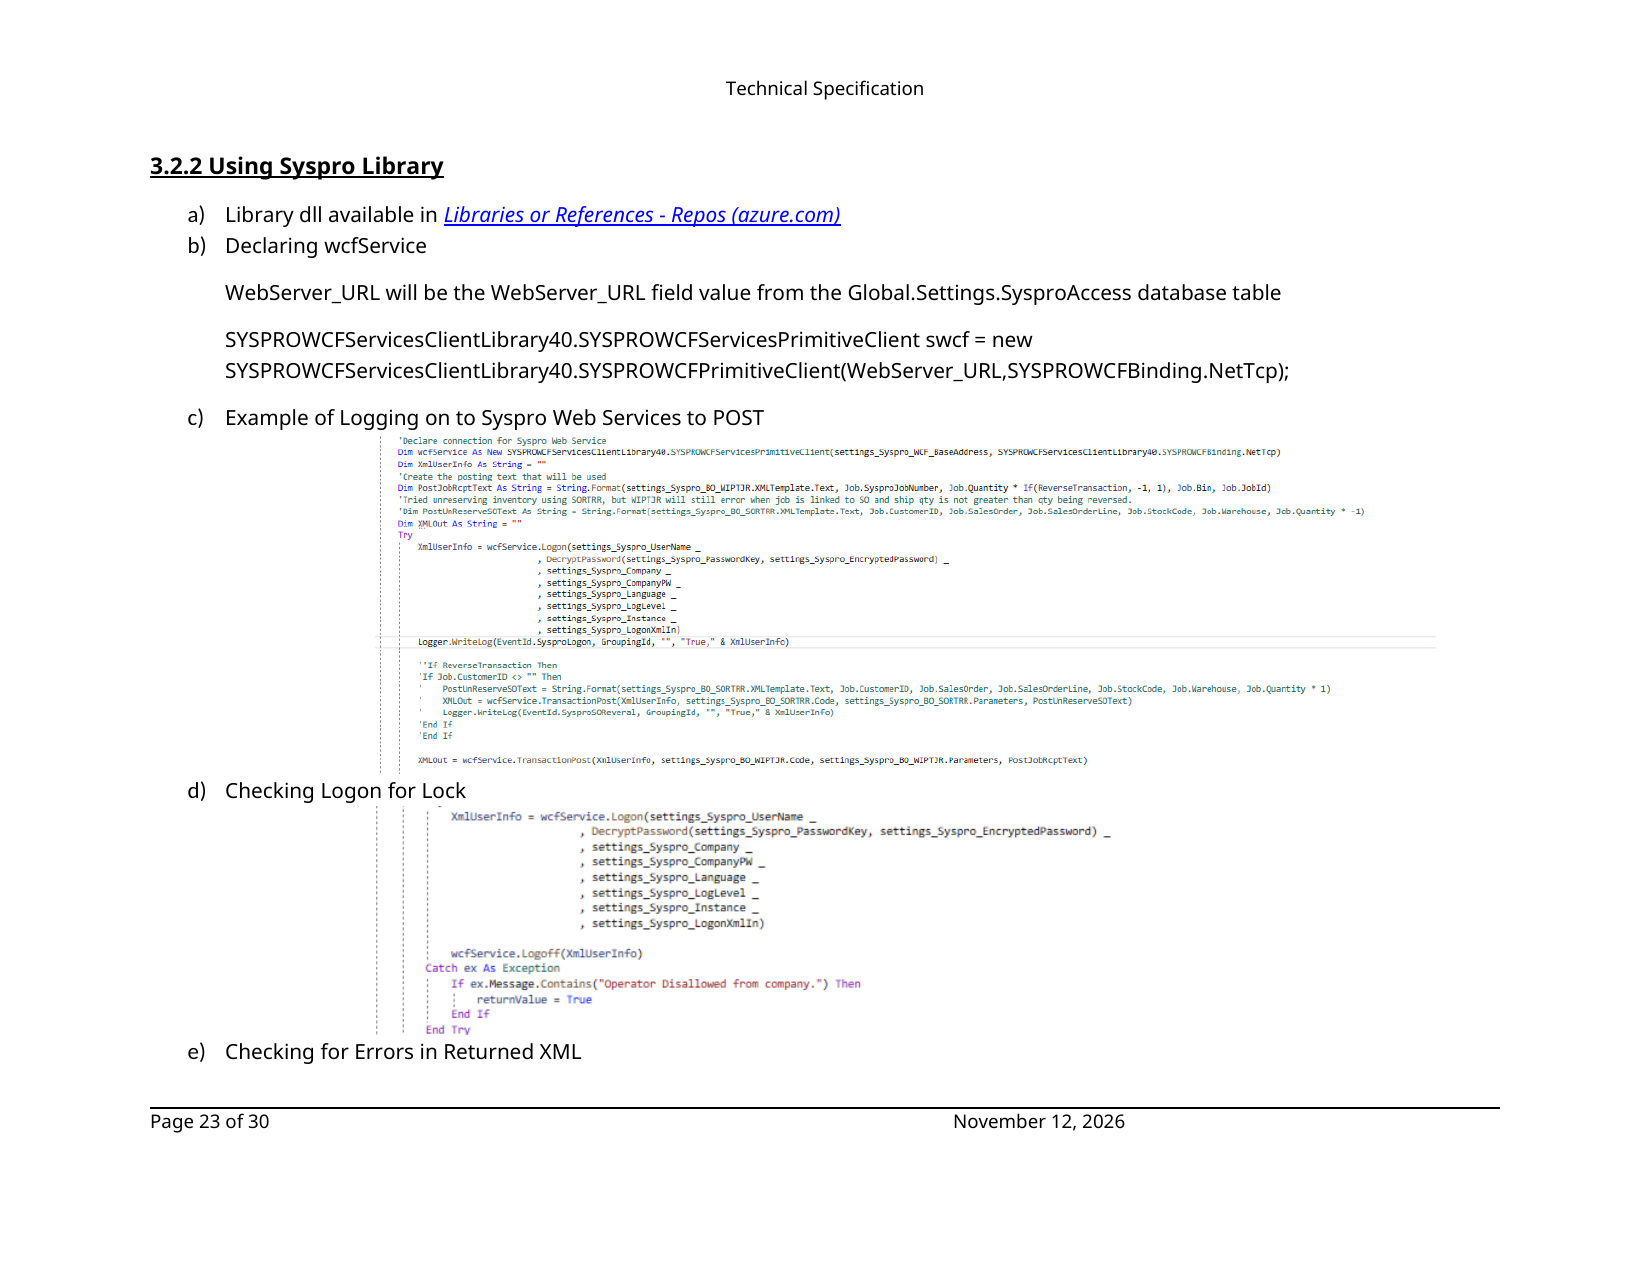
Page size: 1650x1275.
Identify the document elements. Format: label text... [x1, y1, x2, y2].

list Declaring wcfService [187, 231, 1500, 259]
list Library dll available in Libraries or References - Repos (azure.com) [187, 200, 1500, 229]
picture [375, 806, 1118, 1035]
list Checking for Errors in Returned XML [187, 1037, 1500, 1066]
list Checking Logon for Lock [187, 776, 1500, 804]
text WebServer_URL will be the WebServer_URL field value from the Global.Settings.SysproAccess database table [225, 278, 1500, 307]
list Example of Logging on to Syspro Web Services to POST [187, 403, 1500, 432]
subtitle 3.2.2 Using Syspro Library [150, 150, 1500, 181]
picture [375, 434, 1437, 774]
text SYSPROWCFServicesClientLibrary40.SYSPROWCFServicesPrimitiveClient swcf = new SYSPROWCFServicesClientLibrary40.SYSPROWCFPrimitiveClient(WebServer_URL,SYSPROWCFBinding.NetTcp); [225, 326, 1500, 385]
